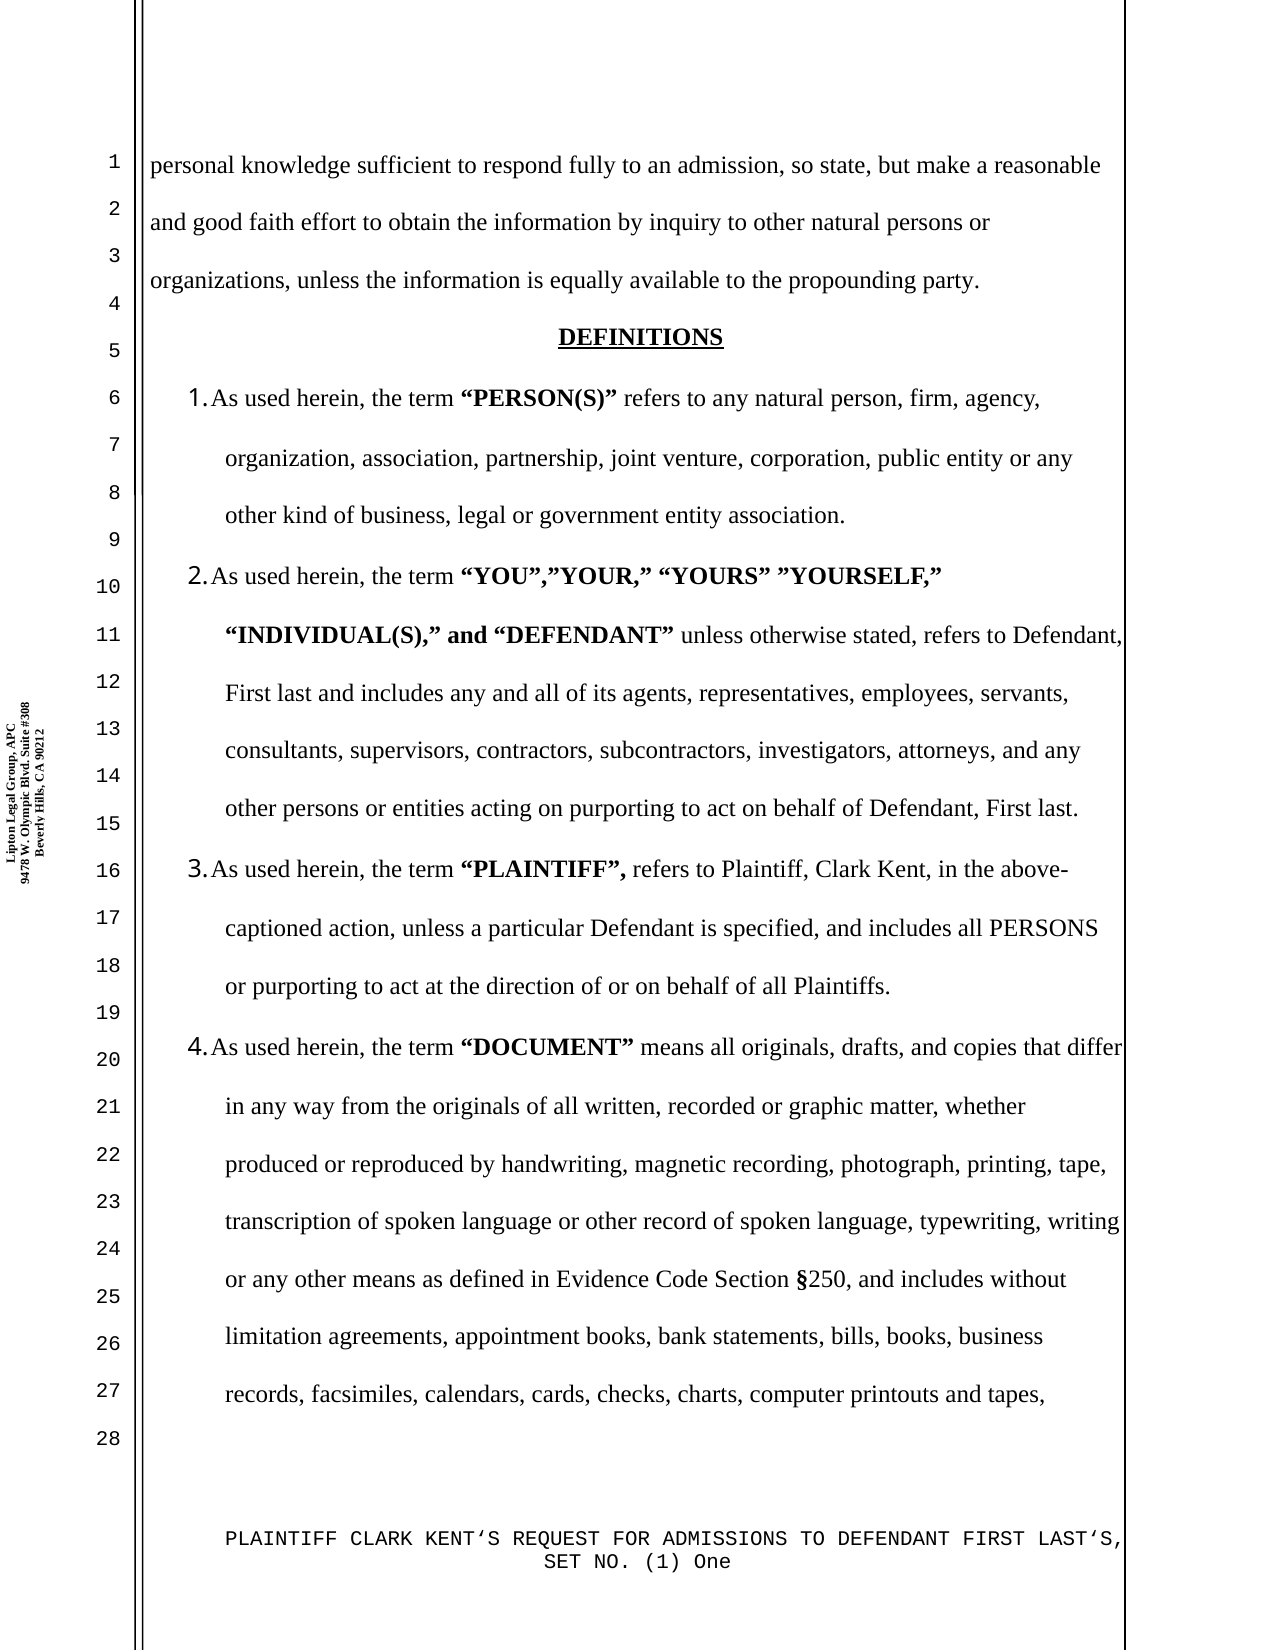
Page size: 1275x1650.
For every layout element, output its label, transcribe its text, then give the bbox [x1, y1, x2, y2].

list As used herein, the term “PLAINTIFF”, refers to Plaintiff, Clark Kent, in the above-captioned action, unless a particular Defendant is specified, and includes all PERSONS or purporting to act at the direction of or on behalf of all Plaintiffs. [187, 851, 1125, 1000]
list As used herein, the term “YOU”,”YOUR,” “YOURS” ”YOURSELF,” “INDIVIDUAL(S),” and “DEFENDANT” unless otherwise stated, refers to Defendant, First last and includes any and all of its agents, representatives, employees, servants, consultants, supervisors, contractors, subcontractors, investigators, attorneys, and any other persons or entities acting on purporting to act on behalf of Defendant, First last. [187, 558, 1125, 822]
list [187, 1028, 1125, 1407]
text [150, 150, 1125, 294]
list As used herein, the term “PERSON(S)” refers to any natural person, firm, agency, organization, association, partnership, joint venture, corporation, public entity or any other kind of business, legal or government entity association. [187, 380, 1125, 529]
text DEFINITIONS [150, 322, 1125, 351]
